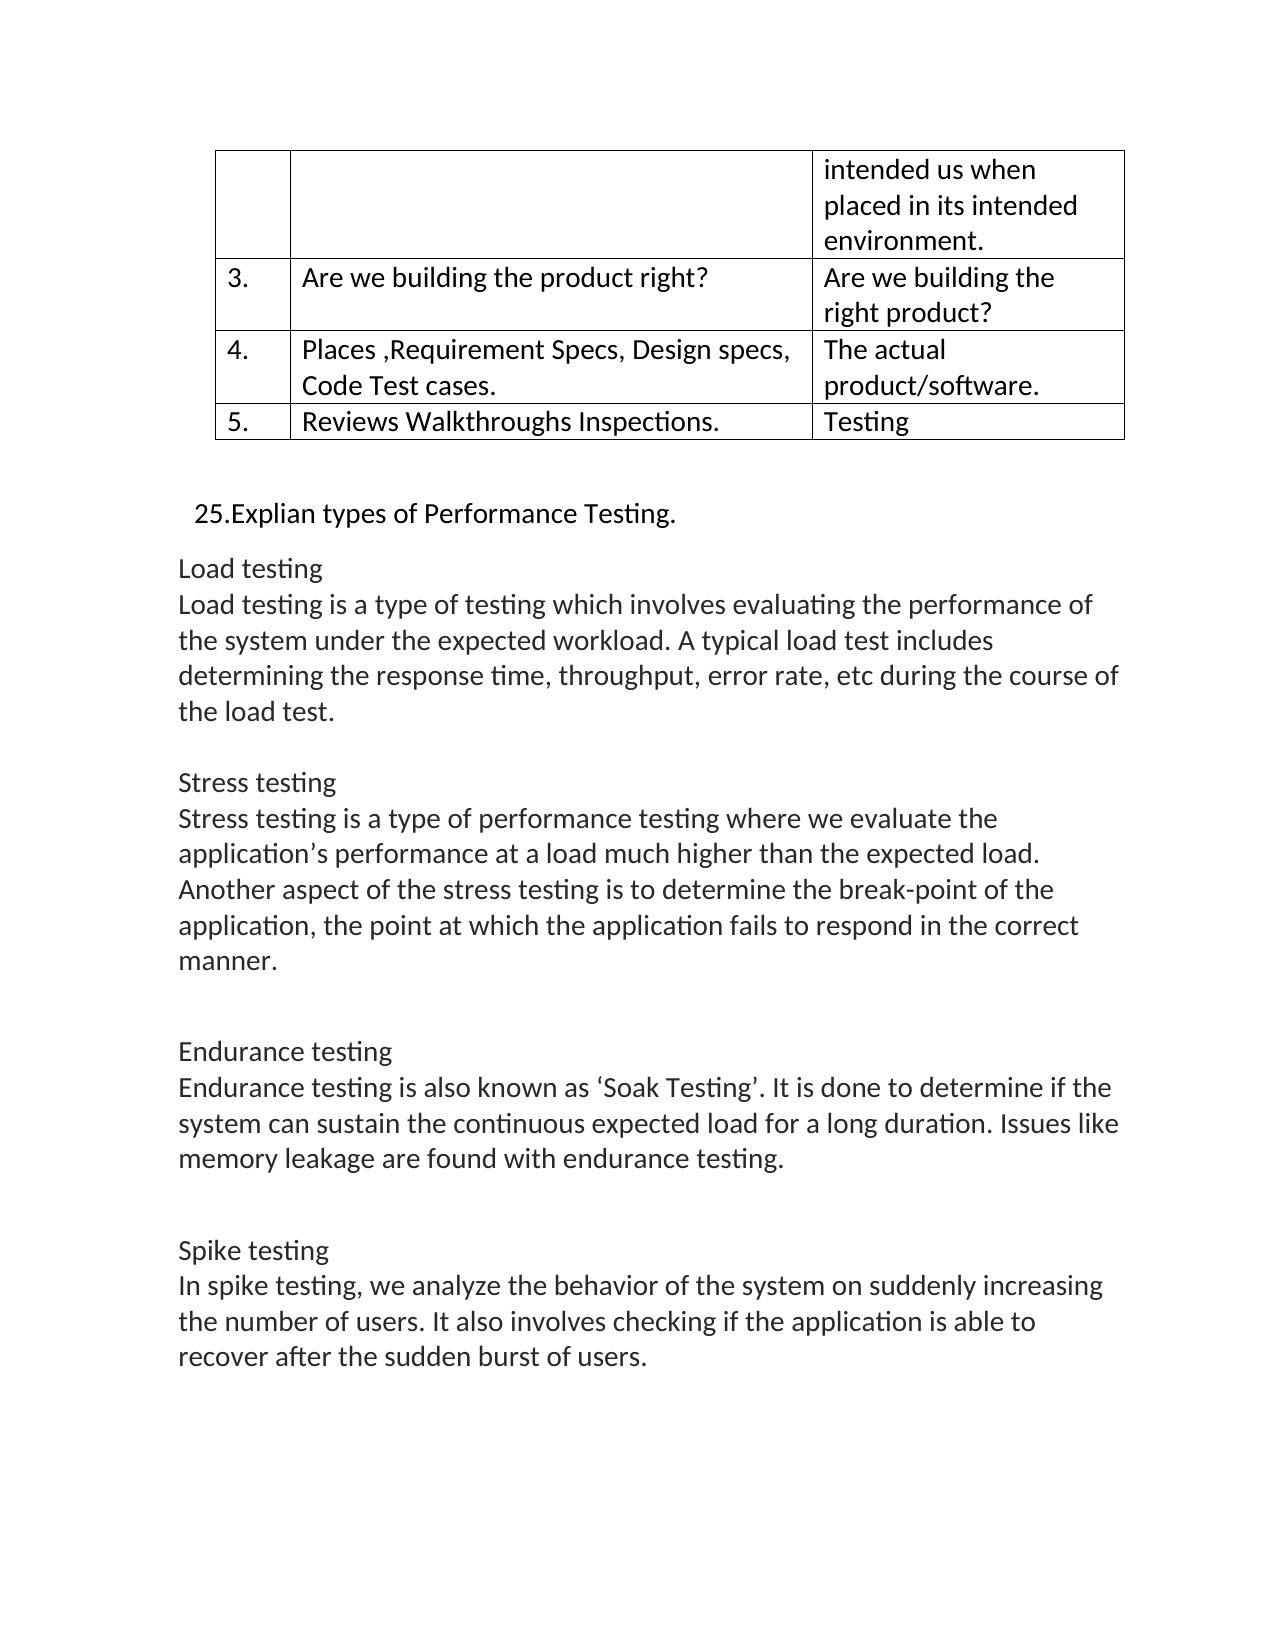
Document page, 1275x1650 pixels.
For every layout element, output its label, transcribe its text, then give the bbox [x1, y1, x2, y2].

table_cell Are we building the right product? [813, 259, 1124, 330]
table_cell Testing [813, 404, 1124, 439]
subtitle Load testing [178, 550, 1125, 586]
table_cell 5. [216, 404, 290, 439]
text 25.Explian types of Performance Testing. [187, 495, 1125, 531]
text Stress testing is a type of performance testing where we evaluate the application’s performance at a load much higher than the expected load. Another aspect of the stress testing is to determine the break-point of the application, the point at which the application fails to respond in the correct manner. [178, 800, 1125, 978]
table_cell 2. [216, 151, 290, 258]
text Endurance testing is also known as ‘Soak Testing’. It is done to determine if the system can sustain the continuous expected load for a long duration. Issues like memory leakage are found with endurance testing. [178, 1069, 1125, 1176]
table_cell Reviews Walkthroughs Inspections. [291, 404, 812, 439]
table_cell The actual product/software. [813, 331, 1124, 402]
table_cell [813, 151, 1124, 258]
table_cell Places ,Requirement Specs, Design specs, Code Test cases. [291, 331, 812, 402]
text In spike testing, we analyze the behavior of the system on suddenly increasing the number of users. It also involves checking if the application is able to recover after the sudden burst of users. [178, 1267, 1125, 1374]
table_cell 4. [216, 331, 290, 402]
subtitle Spike testing [178, 1232, 1125, 1267]
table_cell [291, 151, 812, 258]
text Load testing is a type of testing which involves evaluating the performance of the system under the expected workload. A typical load test includes determining the response time, throughput, error rate, etc during the course of the load test. [178, 586, 1125, 728]
table_cell Are we building the product right? [291, 259, 812, 330]
subtitle Endurance testing [178, 1033, 1125, 1069]
subtitle Stress testing [178, 764, 1125, 800]
table_cell 3. [216, 259, 290, 330]
